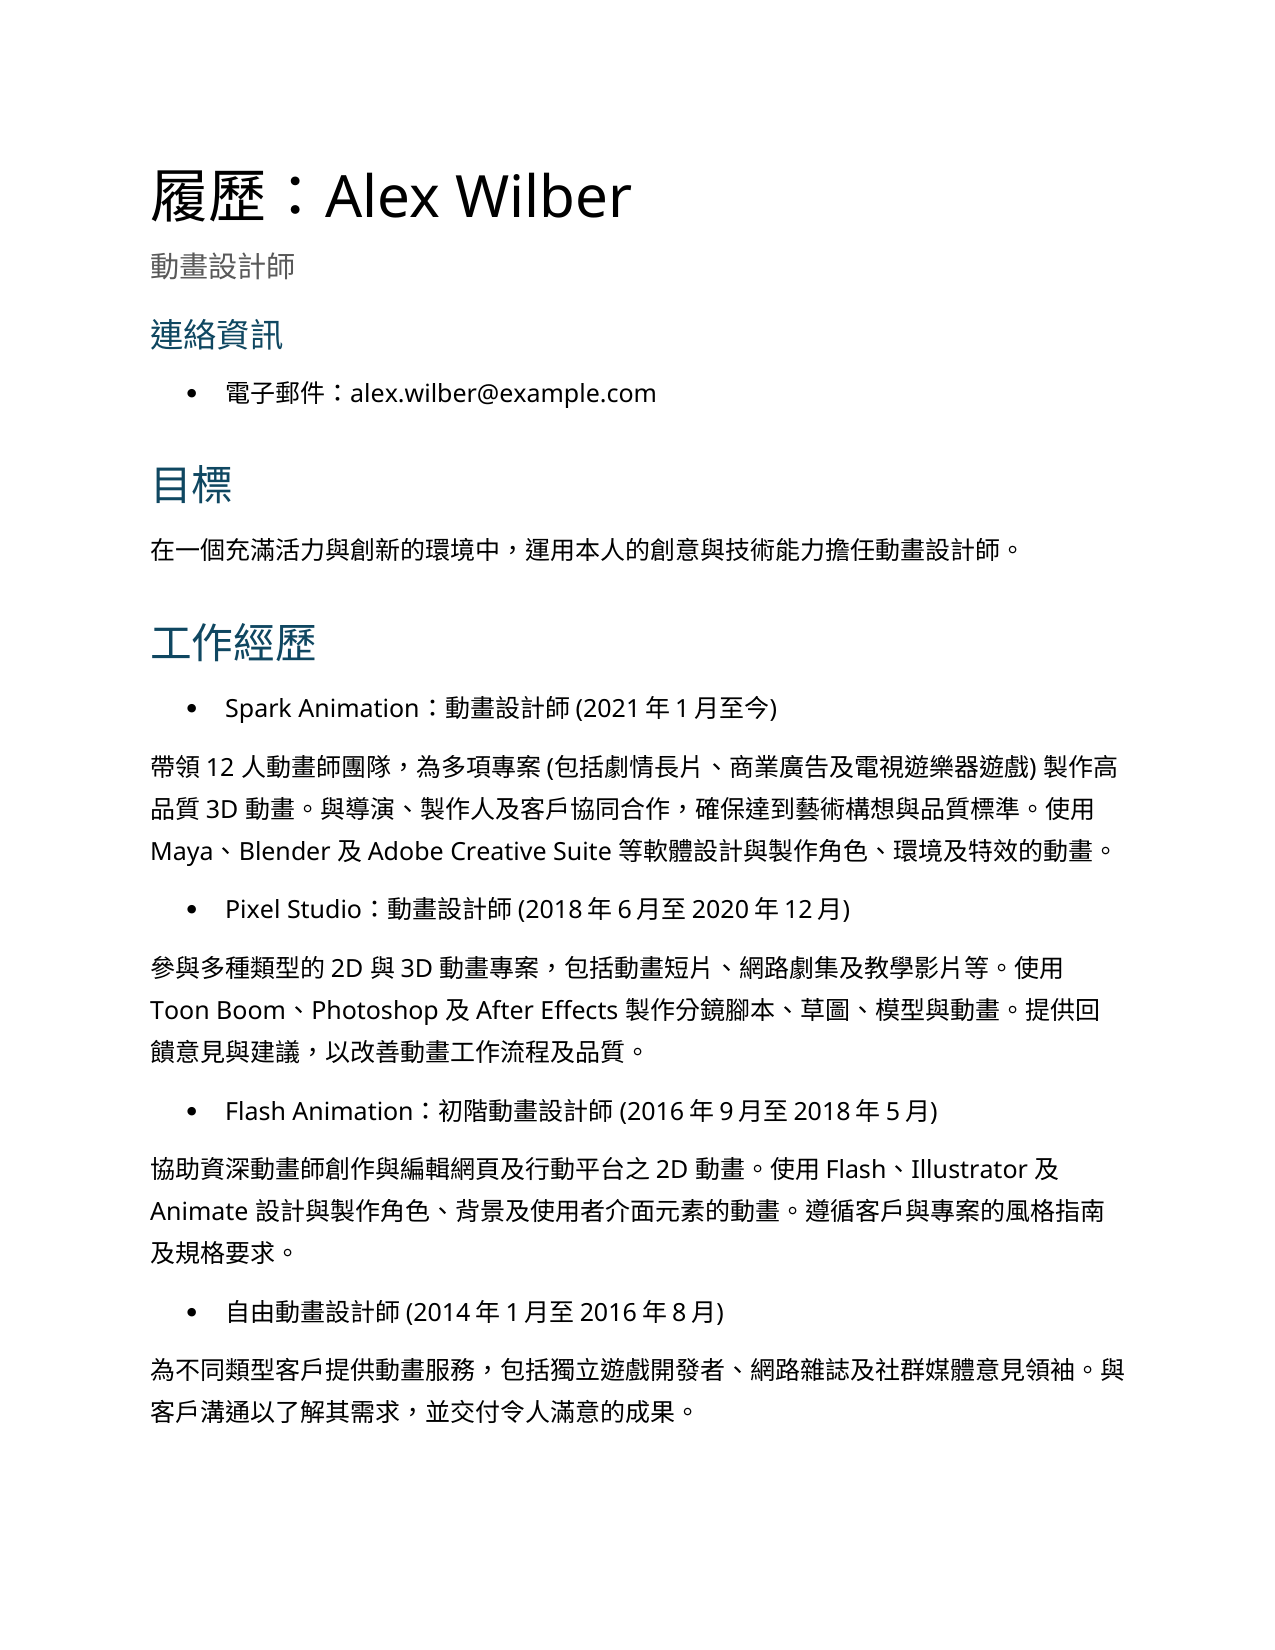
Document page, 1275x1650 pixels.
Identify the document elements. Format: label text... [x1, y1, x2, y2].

title 履歷：Alex Wilber [150, 150, 1125, 235]
list Pixel Studio：動畫設計師 (2018年6月至2020年12月) [187, 890, 1125, 926]
subtitle 連絡資訊 [150, 309, 1125, 357]
text 協助資深動畫師創作與編輯網頁及行動平台之 2D 動畫。使用 Flash、Illustrator 及 Animate 設計與製作角色、背景及使用者介面元素的動畫。遵循客戶與專案的風格指南及規格要求。 [150, 1149, 1125, 1270]
subtitle 動畫設計師 [150, 243, 1125, 285]
text 參與多種類型的 2D 與 3D 動畫專案，包括動畫短片、網路劇集及教學影片等。使用 Toon Boom、Photoshop 及 After Effects 製作分鏡腳本、草圖、模型與動畫。提供回饋意見與建議，以改善動畫工作流程及品質。 [150, 948, 1125, 1068]
list Flash Animation：初階動畫設計師 (2016年9月至2018年5月) [187, 1091, 1125, 1127]
subtitle 目標 [150, 452, 1125, 513]
list Spark Animation：動畫設計師 (2021年1月至今) [187, 688, 1125, 725]
text 帶領 12 人動畫師團隊，為多項專案 (包括劇情長片、商業廣告及電視遊樂器遊戲) 製作高品質 3D 動畫。與導演、製作人及客戶協同合作，確保達到藝術構想與品質標準。使用 Maya、Blender 及 Adobe Creative Suite 等軟體設計與製作角色、環境及特效的動畫。 [150, 747, 1125, 867]
text 為不同類型客戶提供動畫服務，包括獨立遊戲開發者、網路雜誌及社群媒體意見領袖。與客戶溝通以了解其需求，並交付令人滿意的成果。 [150, 1351, 1125, 1429]
subtitle 工作經歷 [150, 610, 1125, 671]
list 電子郵件：alex.wilber@example.com [187, 373, 1125, 409]
text 在一個充滿活力與創新的環境中，運用本人的創意與技術能力擔任動畫設計師。 [150, 531, 1125, 567]
list 自由動畫設計師 (2014年1月至2016年8月) [187, 1292, 1125, 1328]
